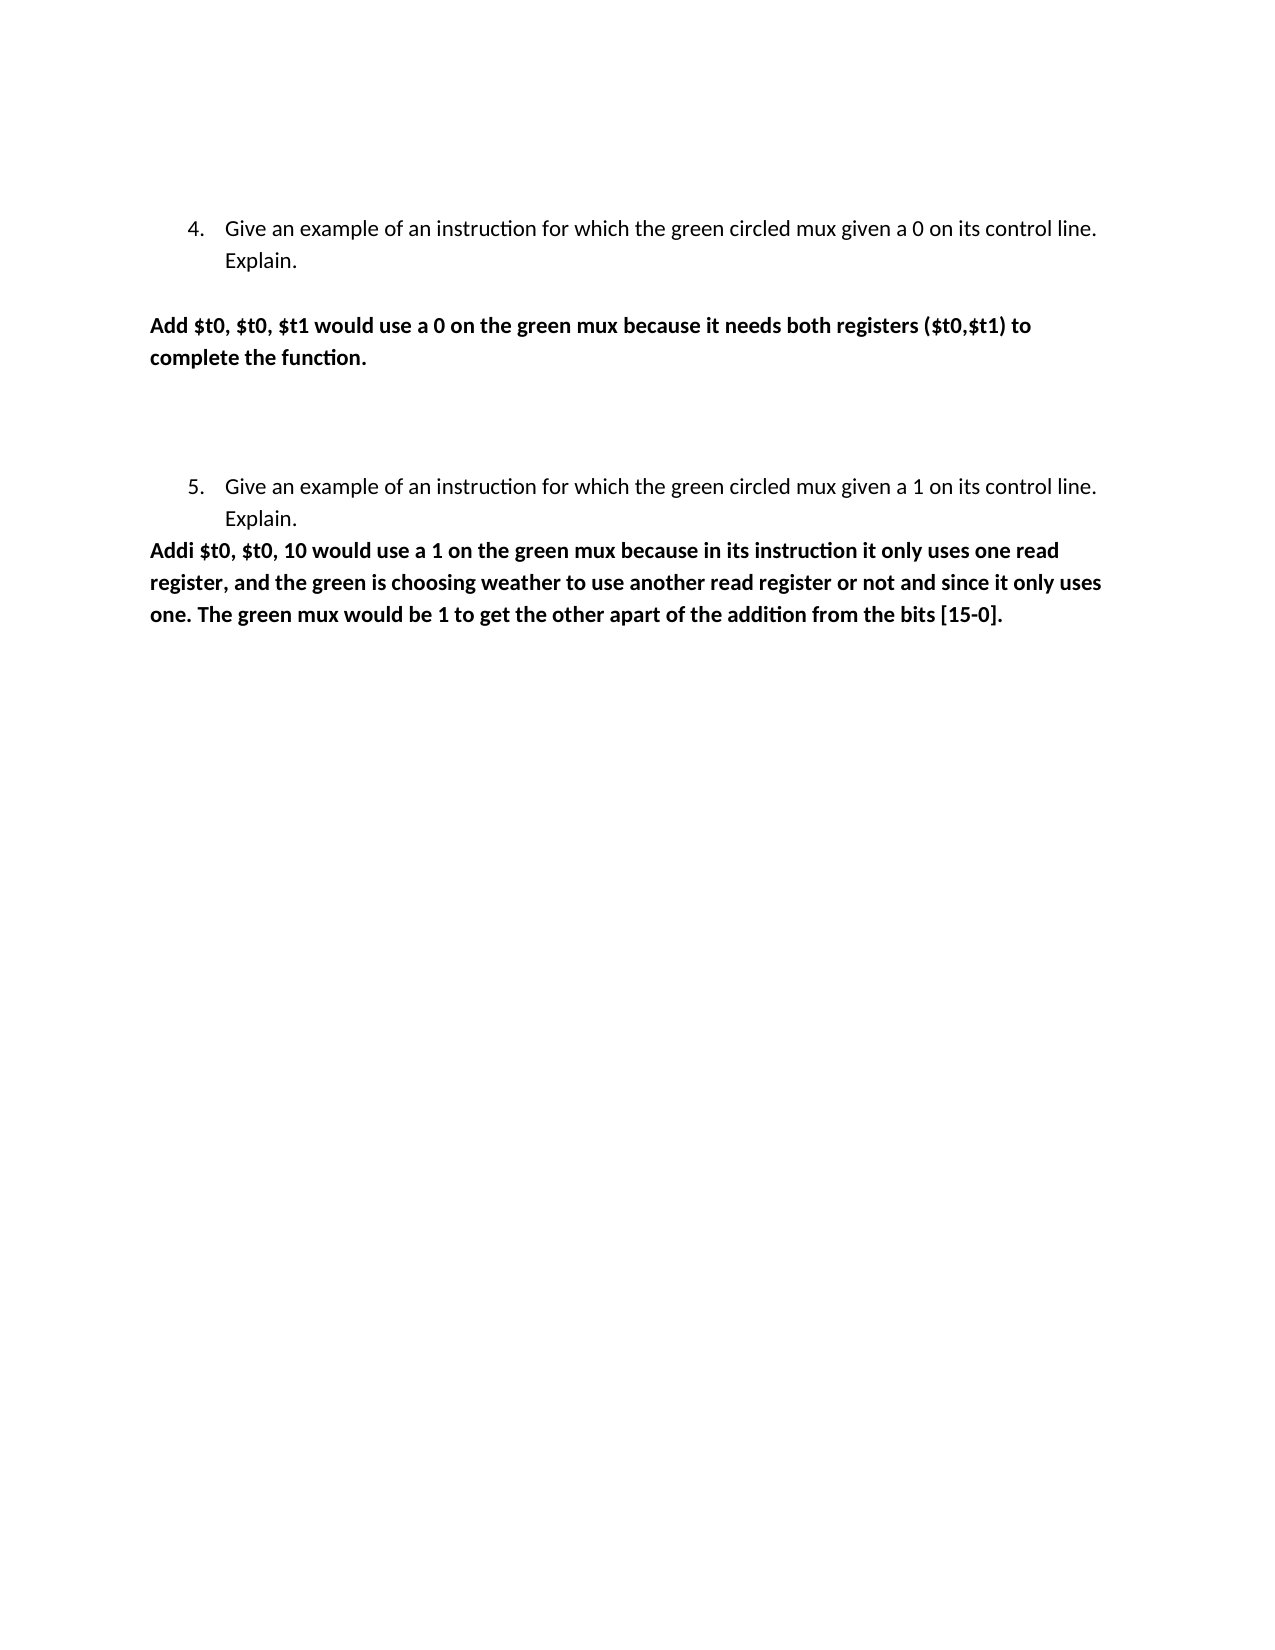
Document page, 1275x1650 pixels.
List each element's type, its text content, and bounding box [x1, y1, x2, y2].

list Give an example of an instruction for which the green circled mux given a 1 on its control line. Explain. [187, 472, 1125, 532]
text Addi $t0, $t0, 10 would use a 1 on the green mux because in its instruction it only uses one read register, and the green is choosing weather to use another read register or not and since it only uses one. The green mux would be 1 to get the other apart of the addition from the bits [15-0]. [150, 536, 1125, 629]
text Add $t0, $t0, $t1 would use a 0 on the green mux because it needs both registers ($t0,$t1) to complete the function. [150, 311, 1125, 371]
list Give an example of an instruction for which the green circled mux given a 0 on its control line. Explain. [187, 214, 1125, 274]
